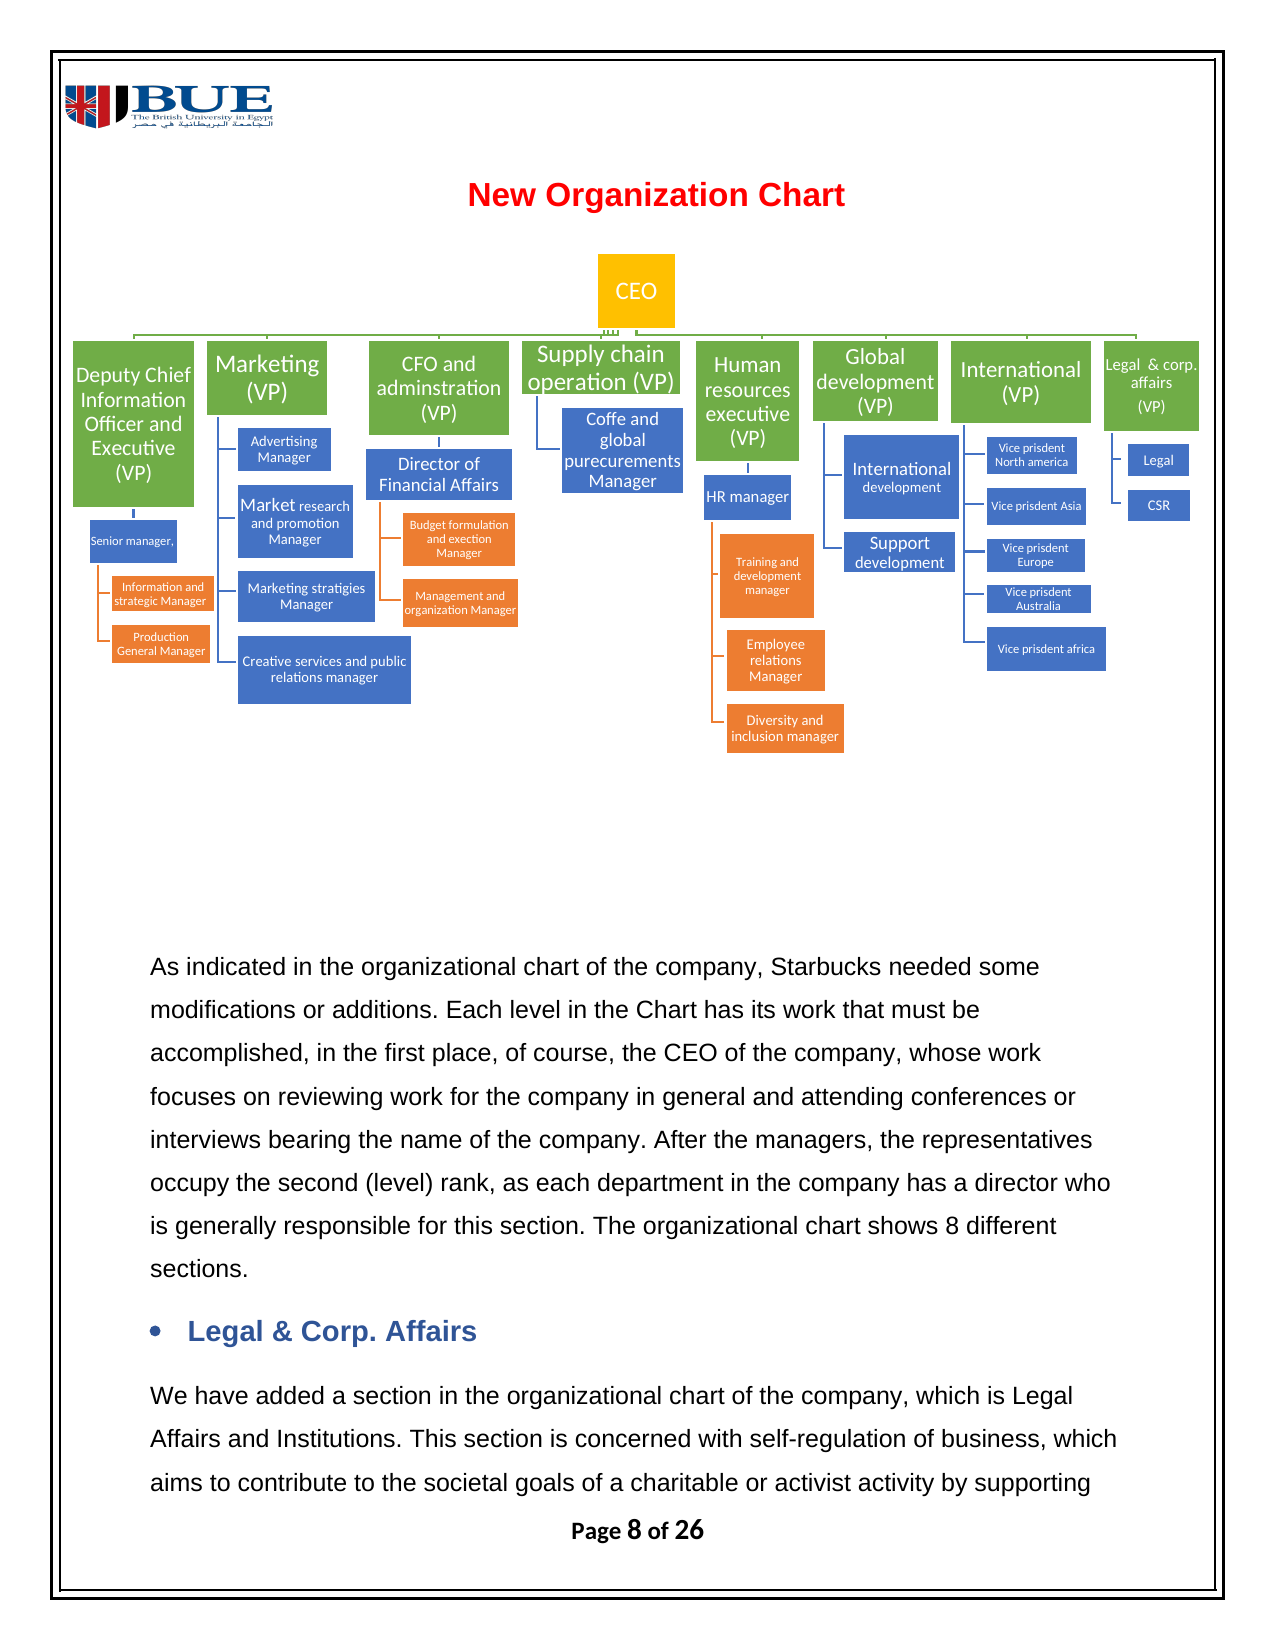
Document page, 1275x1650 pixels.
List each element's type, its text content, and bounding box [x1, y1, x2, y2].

picture [62, 78, 276, 135]
text As indicated in the organizational chart of the company, Starbucks needed some modifications or additions. Each level in the Chart has its work that must be accomplished, in the first place, of course, the CEO of the company, whose work focuses on reviewing work for the company in general and attending conferences or interviews bearing the name of the company. After the managers, the representatives occupy the second (level) rank, as each department in the company has a director who is generally responsible for this section. The organizational chart shows 8 different sections. [150, 952, 1125, 1283]
subtitle New Organization Chart [187, 175, 1125, 213]
subtitle Legal & Corp. Affairs [150, 1314, 1125, 1347]
